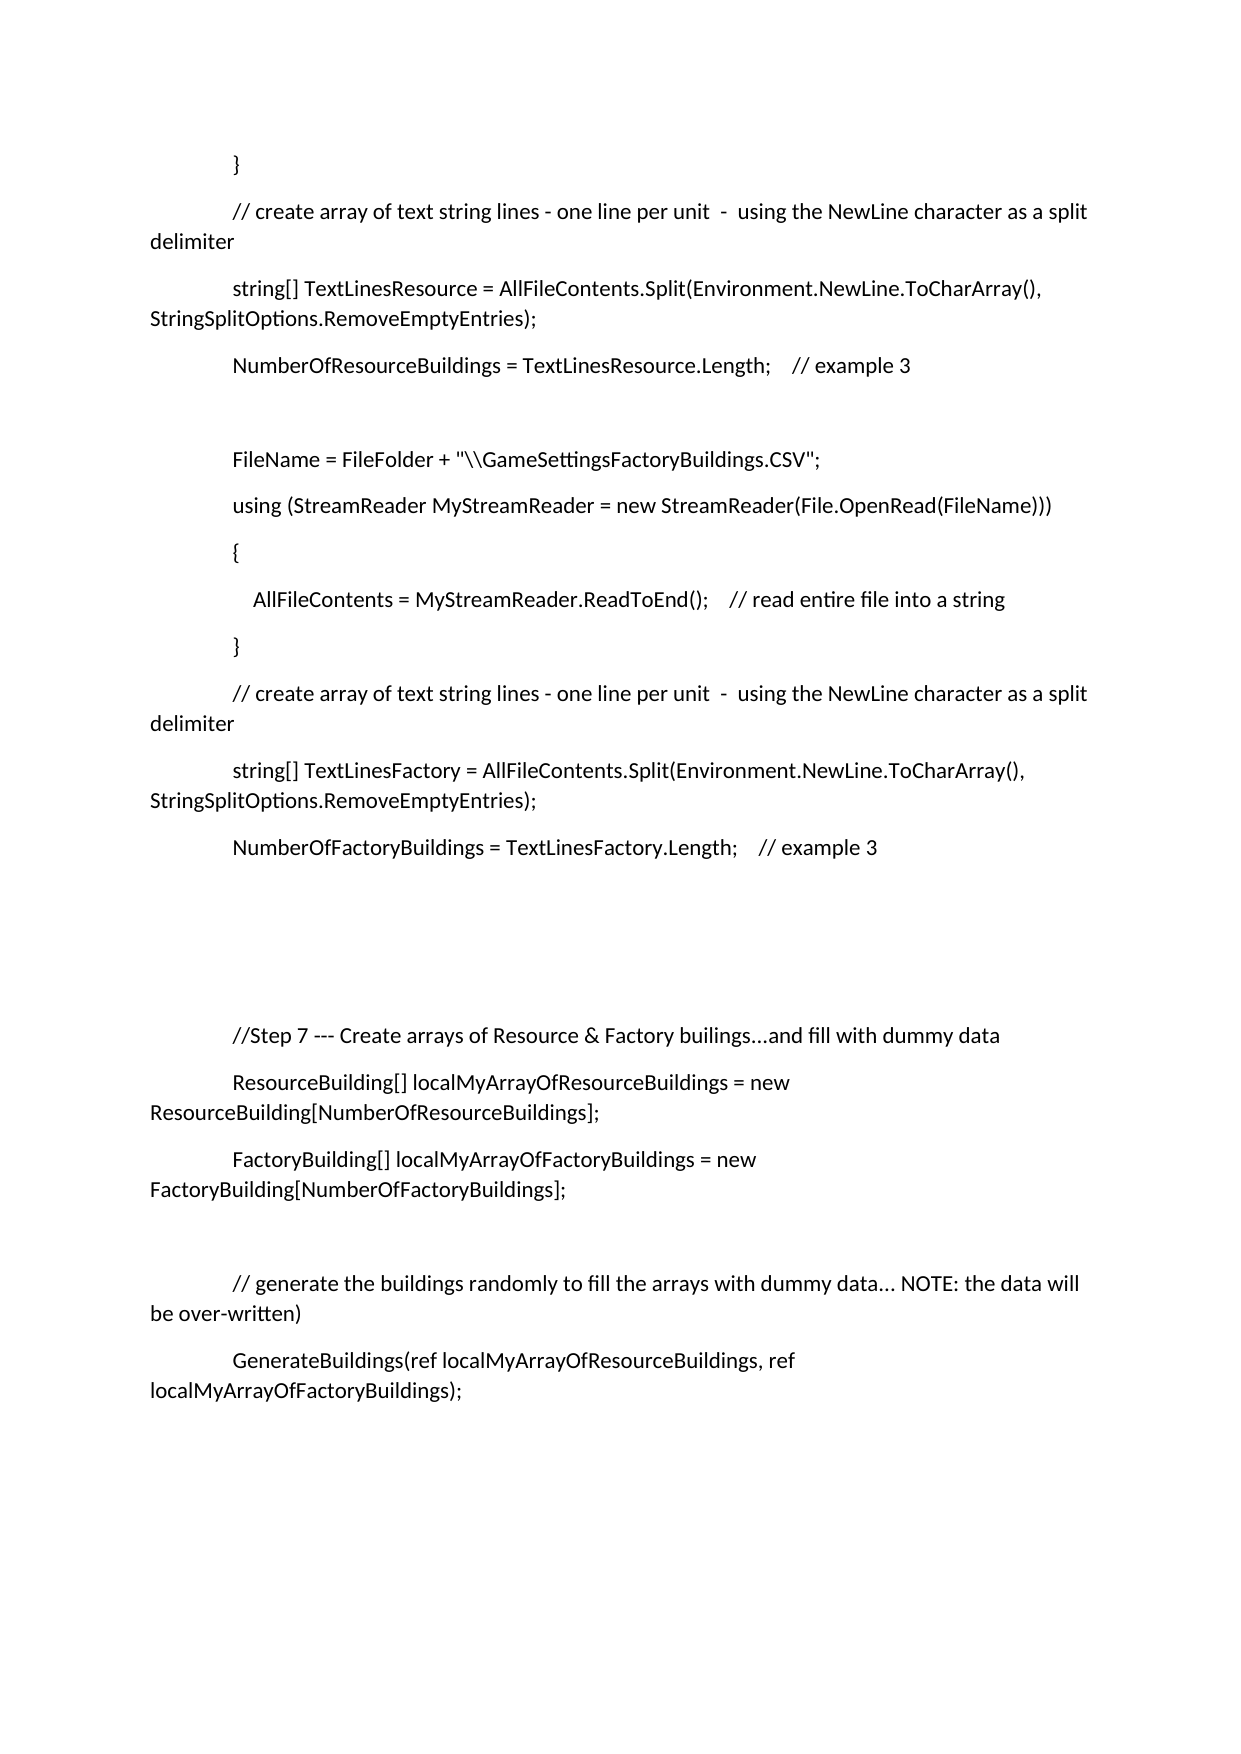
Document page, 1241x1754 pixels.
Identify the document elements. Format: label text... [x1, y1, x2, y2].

text // create array of text string lines - one line per unit - using the NewLine character as a split delimiter [150, 197, 1090, 255]
text AllFileContents = MyStreamReader.ReadToEnd(); // read entire file into a string [150, 585, 1090, 613]
text NumberOfResourceBuildings = TextLinesResource.Length; // example 3 [150, 351, 1090, 379]
text } [150, 150, 1090, 178]
text string[] TextLinesResource = AllFileContents.Split(Environment.NewLine.ToCharArray(), StringSplitOptions.RemoveEmptyEntries); [150, 274, 1090, 332]
text string[] TextLinesFactory = AllFileContents.Split(Environment.NewLine.ToCharArray(), StringSplitOptions.RemoveEmptyEntries); [150, 756, 1090, 814]
text } [150, 632, 1090, 660]
text FileName = FileFolder + "\\GameSettingsFactoryBuildings.CSV"; [150, 445, 1090, 473]
text // create array of text string lines - one line per unit - using the NewLine character as a split delimiter [150, 679, 1090, 737]
text // generate the buildings randomly to fill the arrays with dummy data... NOTE: the data will be over-written) [150, 1269, 1090, 1327]
text ResourceBuilding[] localMyArrayOfResourceBuildings = new ResourceBuilding[NumberOfResourceBuildings]; [150, 1068, 1090, 1126]
text //Step 7 --- Create arrays of Resource & Factory builings...and fill with dummy data [150, 1021, 1090, 1049]
text { [150, 538, 1090, 567]
text NumberOfFactoryBuildings = TextLinesFactory.Length; // example 3 [150, 833, 1090, 861]
text using (StreamReader MyStreamReader = new StreamReader(File.OpenRead(FileName))) [150, 492, 1090, 520]
text FactoryBuilding[] localMyArrayOfFactoryBuildings = new FactoryBuilding[NumberOfFactoryBuildings]; [150, 1145, 1090, 1203]
text GenerateBuildings(ref localMyArrayOfResourceBuildings, ref localMyArrayOfFactoryBuildings); [150, 1346, 1090, 1404]
